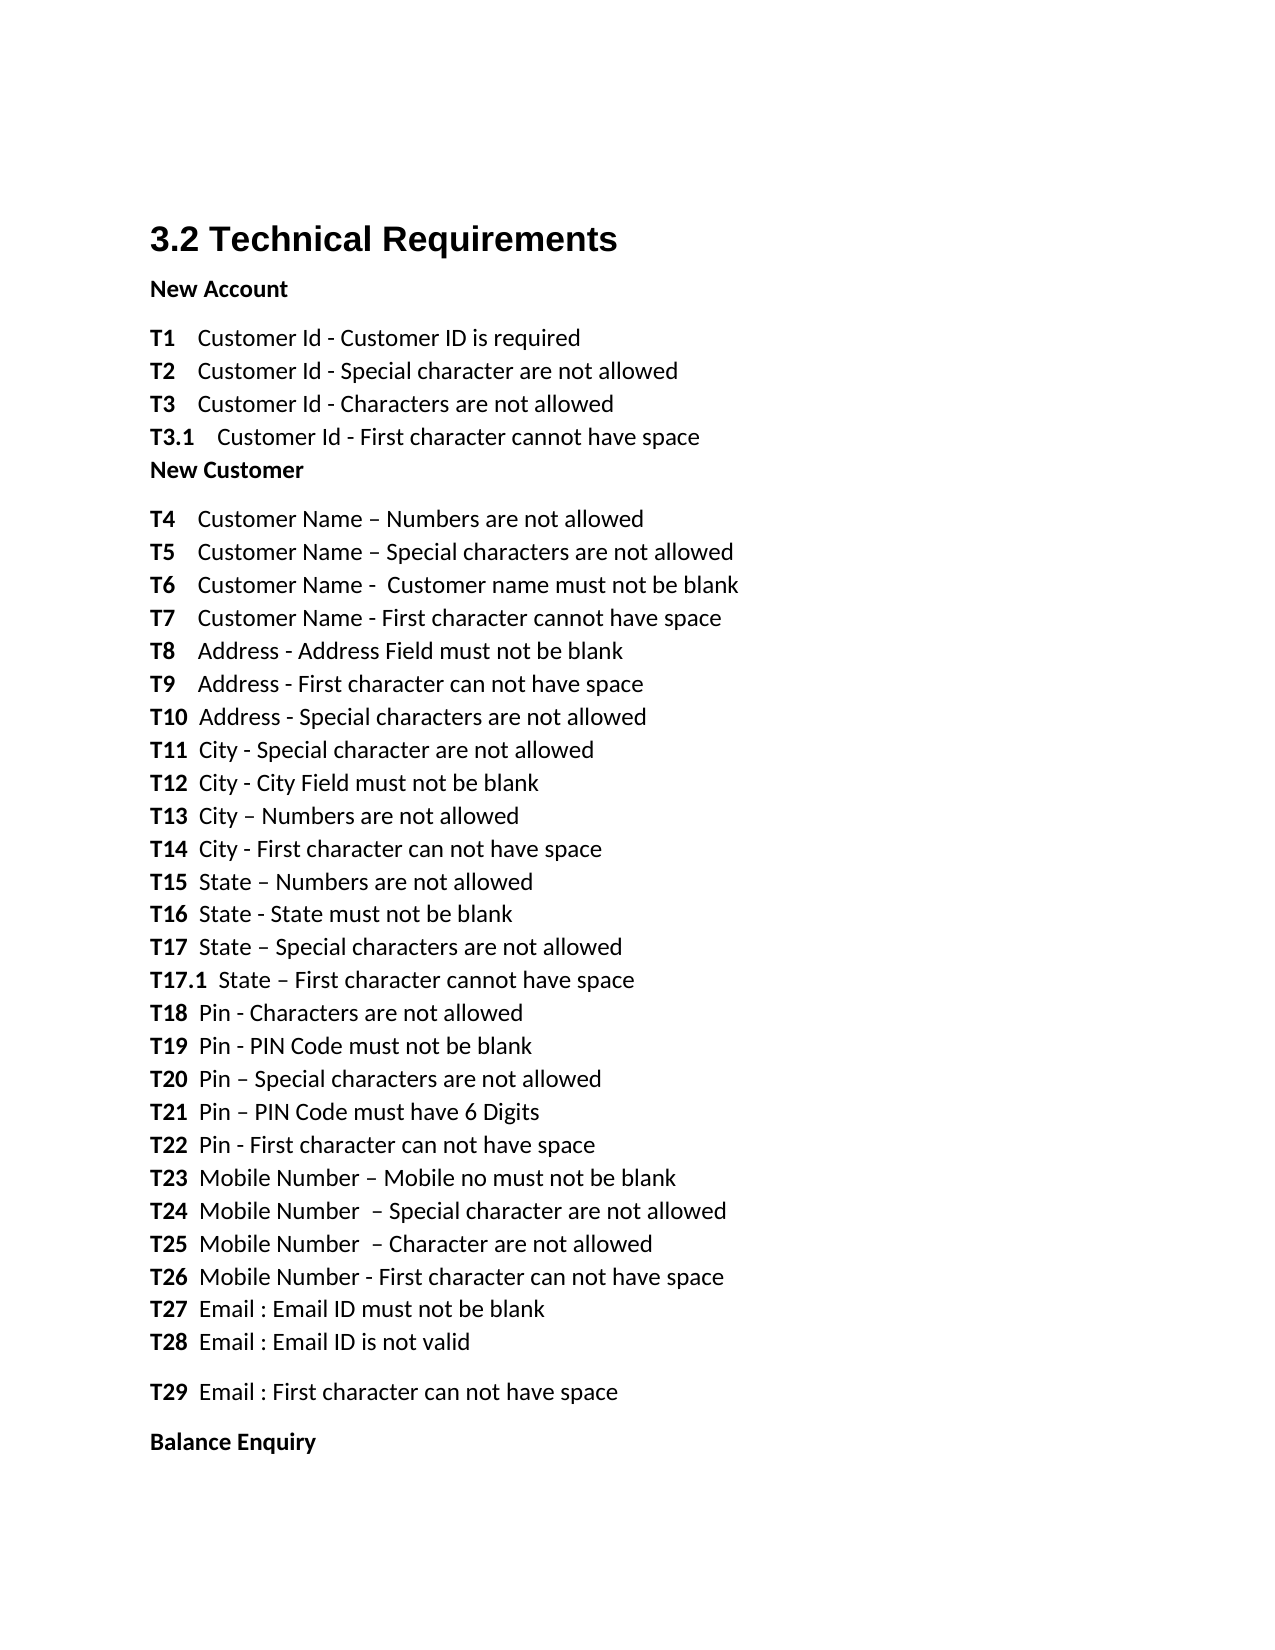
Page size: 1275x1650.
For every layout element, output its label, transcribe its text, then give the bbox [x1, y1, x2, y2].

text T21 Pin – PIN Code must have 6 Digits [150, 1096, 1125, 1127]
text T5 Customer Name – Special characters are not allowed [150, 537, 1125, 567]
text T27 Email : Email ID must not be blank [150, 1294, 1125, 1324]
text T12 City - City Field must not be blank [150, 767, 1125, 797]
text T17 State – Special characters are not allowed [150, 932, 1125, 962]
text T19 Pin - PIN Code must not be blank [150, 1030, 1125, 1061]
text New Account [150, 273, 1125, 303]
text T13 City – Numbers are not allowed [150, 800, 1125, 830]
text T3 Customer Id - Characters are not allowed [150, 388, 1125, 419]
text T11 City - Special character are not allowed [150, 734, 1125, 764]
text T24 Mobile Number – Special character are not allowed [150, 1195, 1125, 1225]
text T3.1 Customer Id - First character cannot have space [150, 421, 1125, 452]
text T23 Mobile Number – Mobile no must not be blank [150, 1162, 1125, 1192]
text T6 Customer Name - Customer name must not be blank [150, 569, 1125, 600]
text T8 Address - Address Field must not be blank [150, 635, 1125, 666]
text T16 State - State must not be blank [150, 899, 1125, 929]
text T10 Address - Special characters are not allowed [150, 701, 1125, 732]
text T17.1 State – First character cannot have space [150, 964, 1125, 995]
text T7 Customer Name - First character cannot have space [150, 602, 1125, 633]
text T15 State – Numbers are not allowed [150, 866, 1125, 896]
text T29 Email : First character can not have space [150, 1376, 1125, 1407]
text T26 Mobile Number - First character can not have space [150, 1261, 1125, 1291]
text T14 City - First character can not have space [150, 833, 1125, 863]
text Balance Enquiry [150, 1426, 1125, 1456]
text New Customer [150, 454, 1125, 484]
text T1 Customer Id - Customer ID is required [150, 322, 1125, 353]
text T2 Customer Id - Special character are not allowed [150, 355, 1125, 386]
text T25 Mobile Number – Character are not allowed [150, 1228, 1125, 1258]
text T22 Pin - First character can not have space [150, 1129, 1125, 1159]
text T9 Address - First character can not have space [150, 668, 1125, 699]
subtitle 3.2 Technical Requirements [150, 218, 1125, 258]
text T28 Email : Email ID is not valid [150, 1327, 1125, 1357]
text T18 Pin - Characters are not allowed [150, 997, 1125, 1028]
text T4 Customer Name – Numbers are not allowed [150, 504, 1125, 534]
text T20 Pin – Special characters are not allowed [150, 1063, 1125, 1094]
